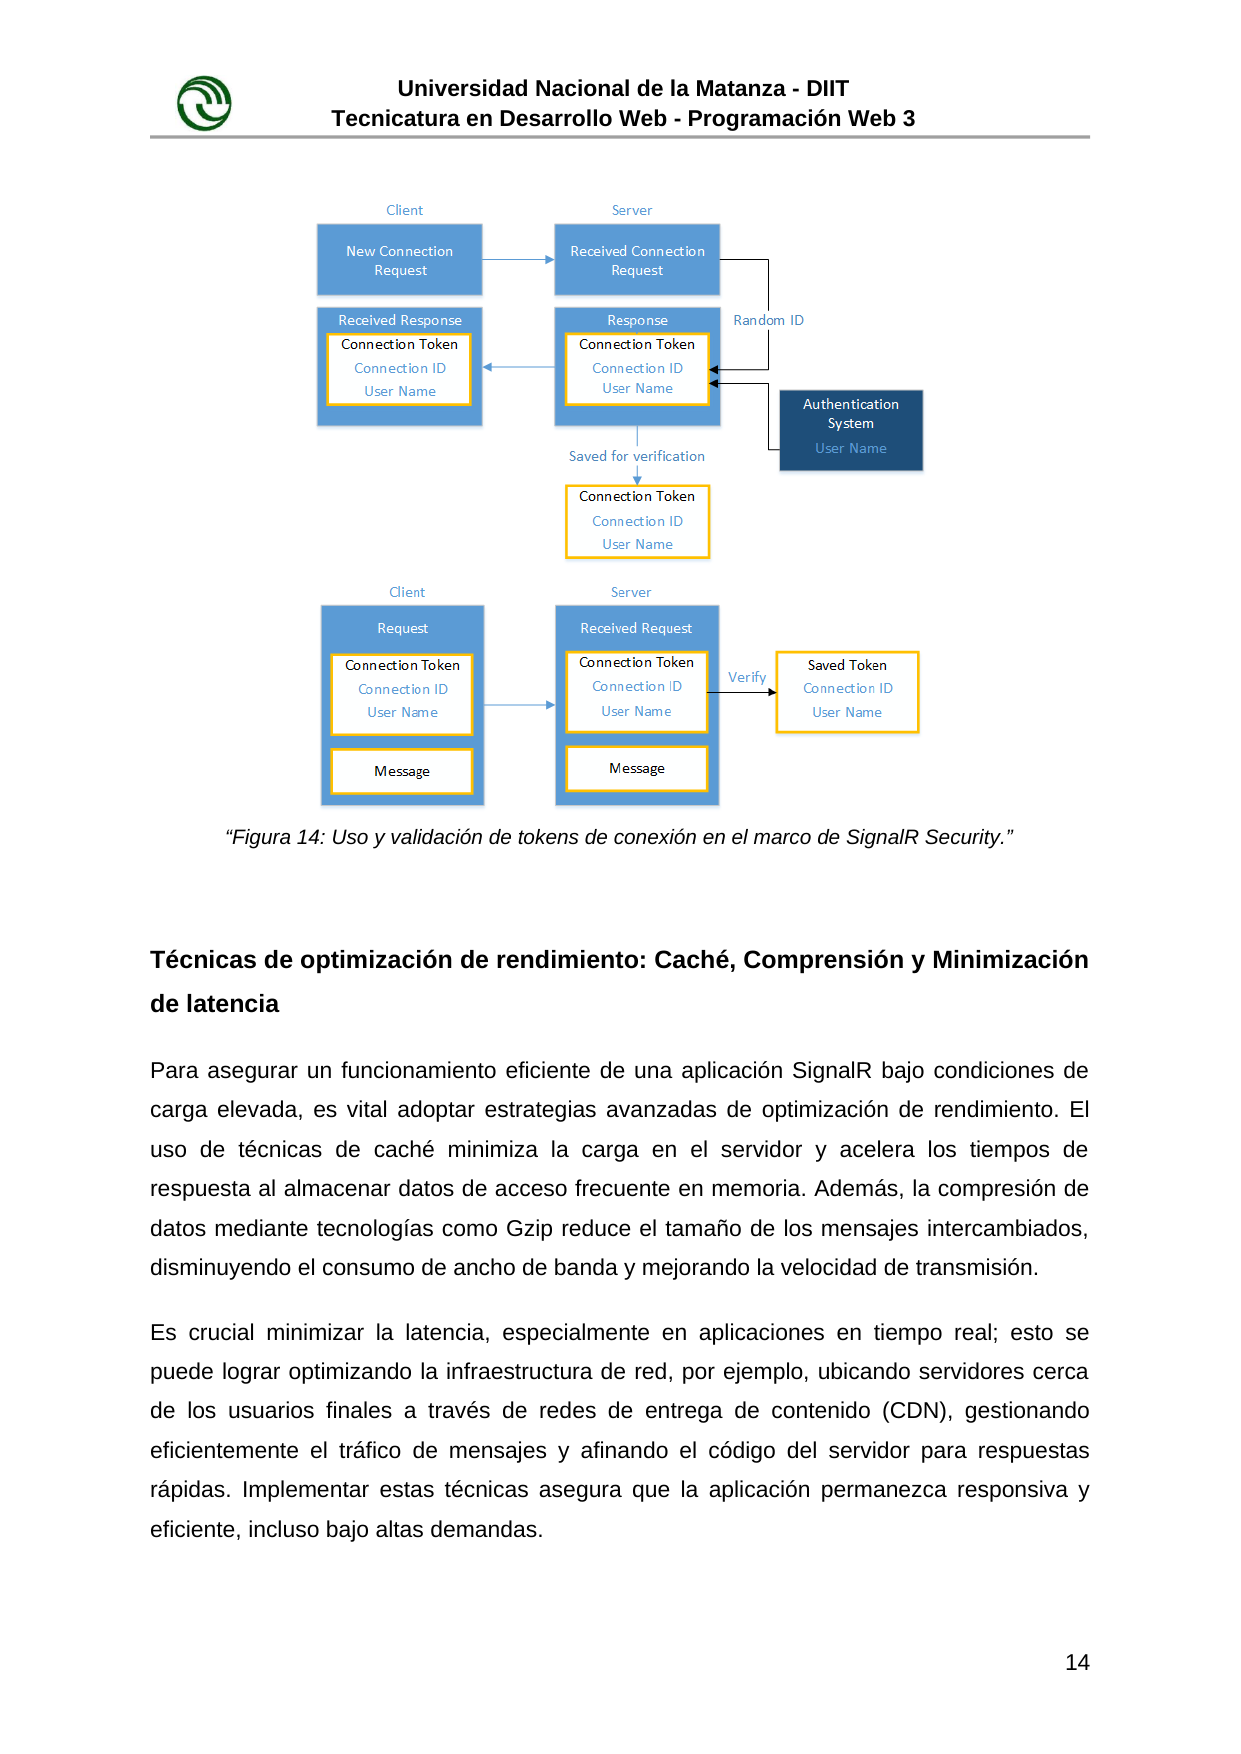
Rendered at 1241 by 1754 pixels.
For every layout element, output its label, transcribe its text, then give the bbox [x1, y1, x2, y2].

text Para asegurar un funcionamiento eficiente de una aplicación SignalR bajo condiciones de carga elevada, es vital adoptar estrategias avanzadas de optimización de rendimiento. El uso de técnicas de caché minimiza la carga en el servidor y acelera los tiempos de respuesta al almacenar datos de acceso frecuente en memoria. Además, la compresión de datos mediante tecnologías como Gzip reduce el tamaño de los mensajes intercambiados, disminuyendo el consumo de ancho de banda y mejorando la velocidad de transmisión. [150, 1057, 1090, 1280]
text “Figura 14: Uso y validación de tokens de conexión en el marco de SignalR Security.” [150, 825, 1090, 849]
picture [316, 577, 924, 812]
text Es crucial minimizar la latencia, especialmente en aplicaciones en tiempo real; esto se puede lograr optimizando la infraestructura de red, por ejemplo, ubicando servidores cerca de los usuarios finales a través de redes de entrega de contenido (CDN), gestionando eficientemente el tráfico de mensajes y afinando el código del servidor para respuestas rápidas. Implementar estas técnicas asegura que la aplicación permanezca responsiva y eficiente, incluso bajo altas demandas. [150, 1318, 1090, 1542]
picture [175, 75, 233, 132]
subtitle Técnicas de optimización de rendimiento: Caché, Comprensión y Minimización de latencia [150, 945, 1090, 1017]
picture [312, 195, 928, 565]
